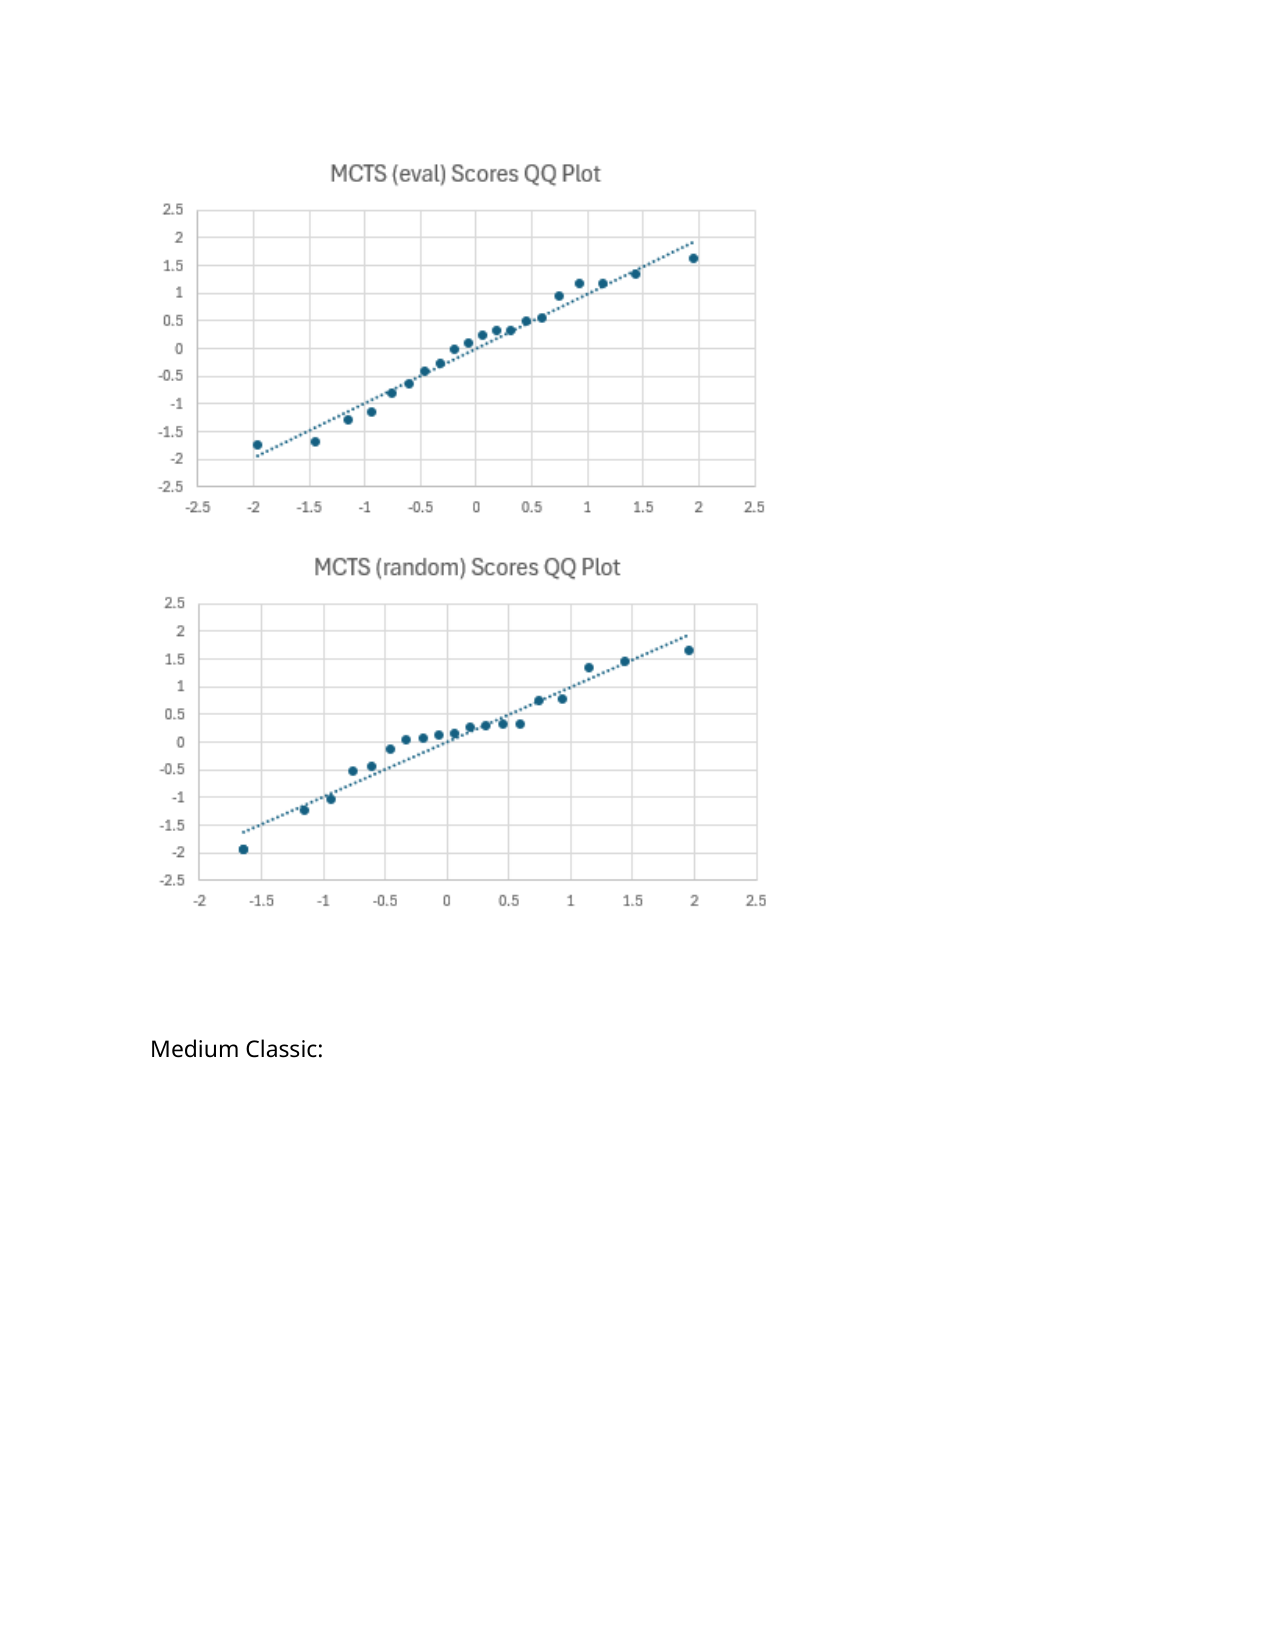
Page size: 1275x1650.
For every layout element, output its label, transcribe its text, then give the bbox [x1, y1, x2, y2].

picture [150, 150, 772, 522]
text Medium Classic: [150, 1033, 1125, 1064]
picture [150, 541, 780, 914]
